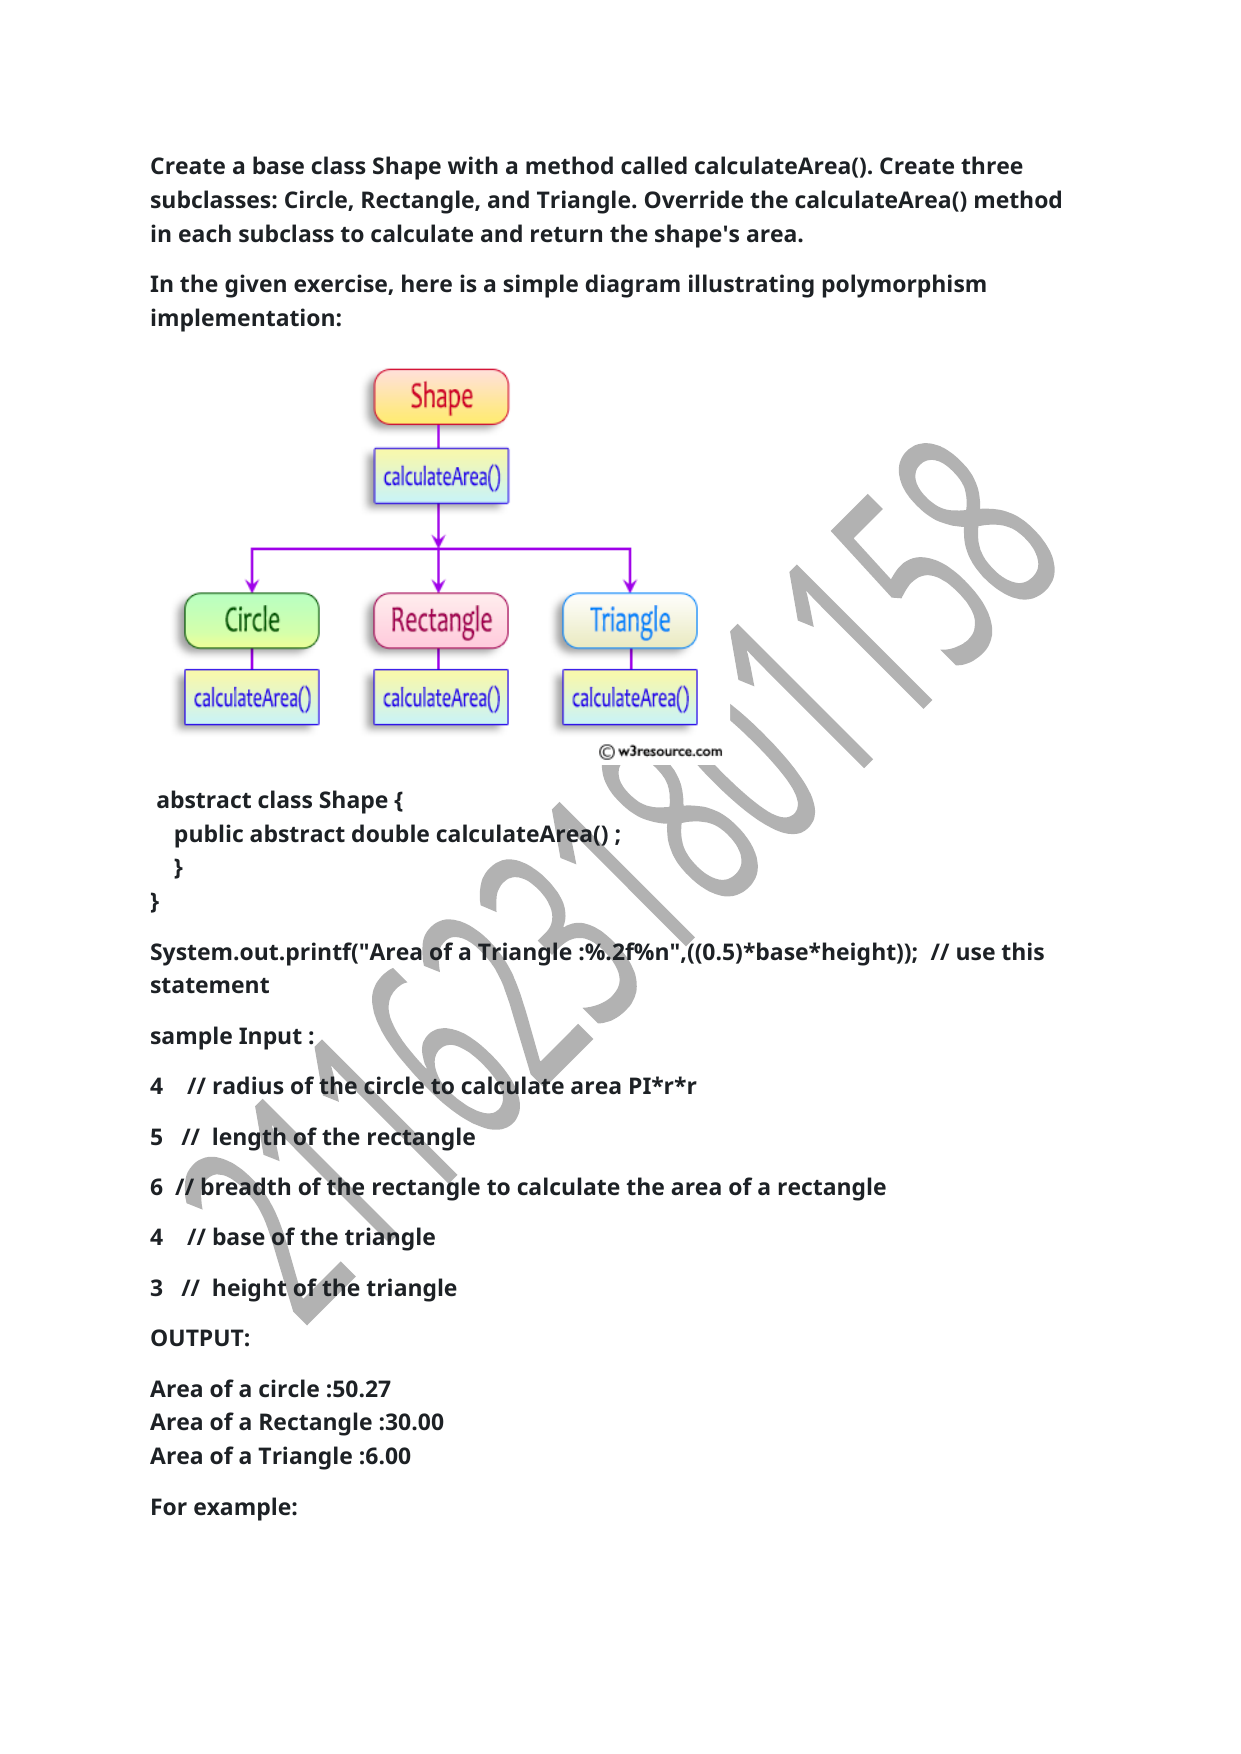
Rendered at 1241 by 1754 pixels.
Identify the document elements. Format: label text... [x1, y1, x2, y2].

text System.out.printf("Area of a Triangle :%.2f%n",((0.5)*base*height)); // use this statement [150, 935, 1090, 1000]
text 5 // length of the rectangle [150, 1120, 1090, 1152]
text abstract class Shape { public abstract double calculateArea() ; } } [150, 784, 1090, 916]
text Create a base class Shape with a method called calculateArea(). Create three subclasses: Circle, Rectangle, and Triangle. Override the calculateArea() method in each subclass to calculate and return the shape's area. [150, 150, 1090, 249]
text 3 // height of the triangle [150, 1272, 1090, 1303]
text 4 // radius of the circle to calculate area PI*r*r [150, 1070, 1090, 1101]
text 4 // base of the triangle [150, 1221, 1090, 1252]
text In the given exercise, here is a simple diagram illustrating polymorphism implementation: [150, 268, 1090, 333]
text 6 // breadth of the rectangle to calculate the area of a rectangle [150, 1171, 1090, 1202]
text sample Input : [150, 1019, 1090, 1051]
text For example: [150, 1490, 1090, 1522]
picture [150, 352, 730, 765]
text Area of a circle :50.27 Area of a Rectangle :30.00 Area of a Triangle :6.00 [150, 1372, 1090, 1471]
text OUTPUT: [150, 1322, 1090, 1353]
